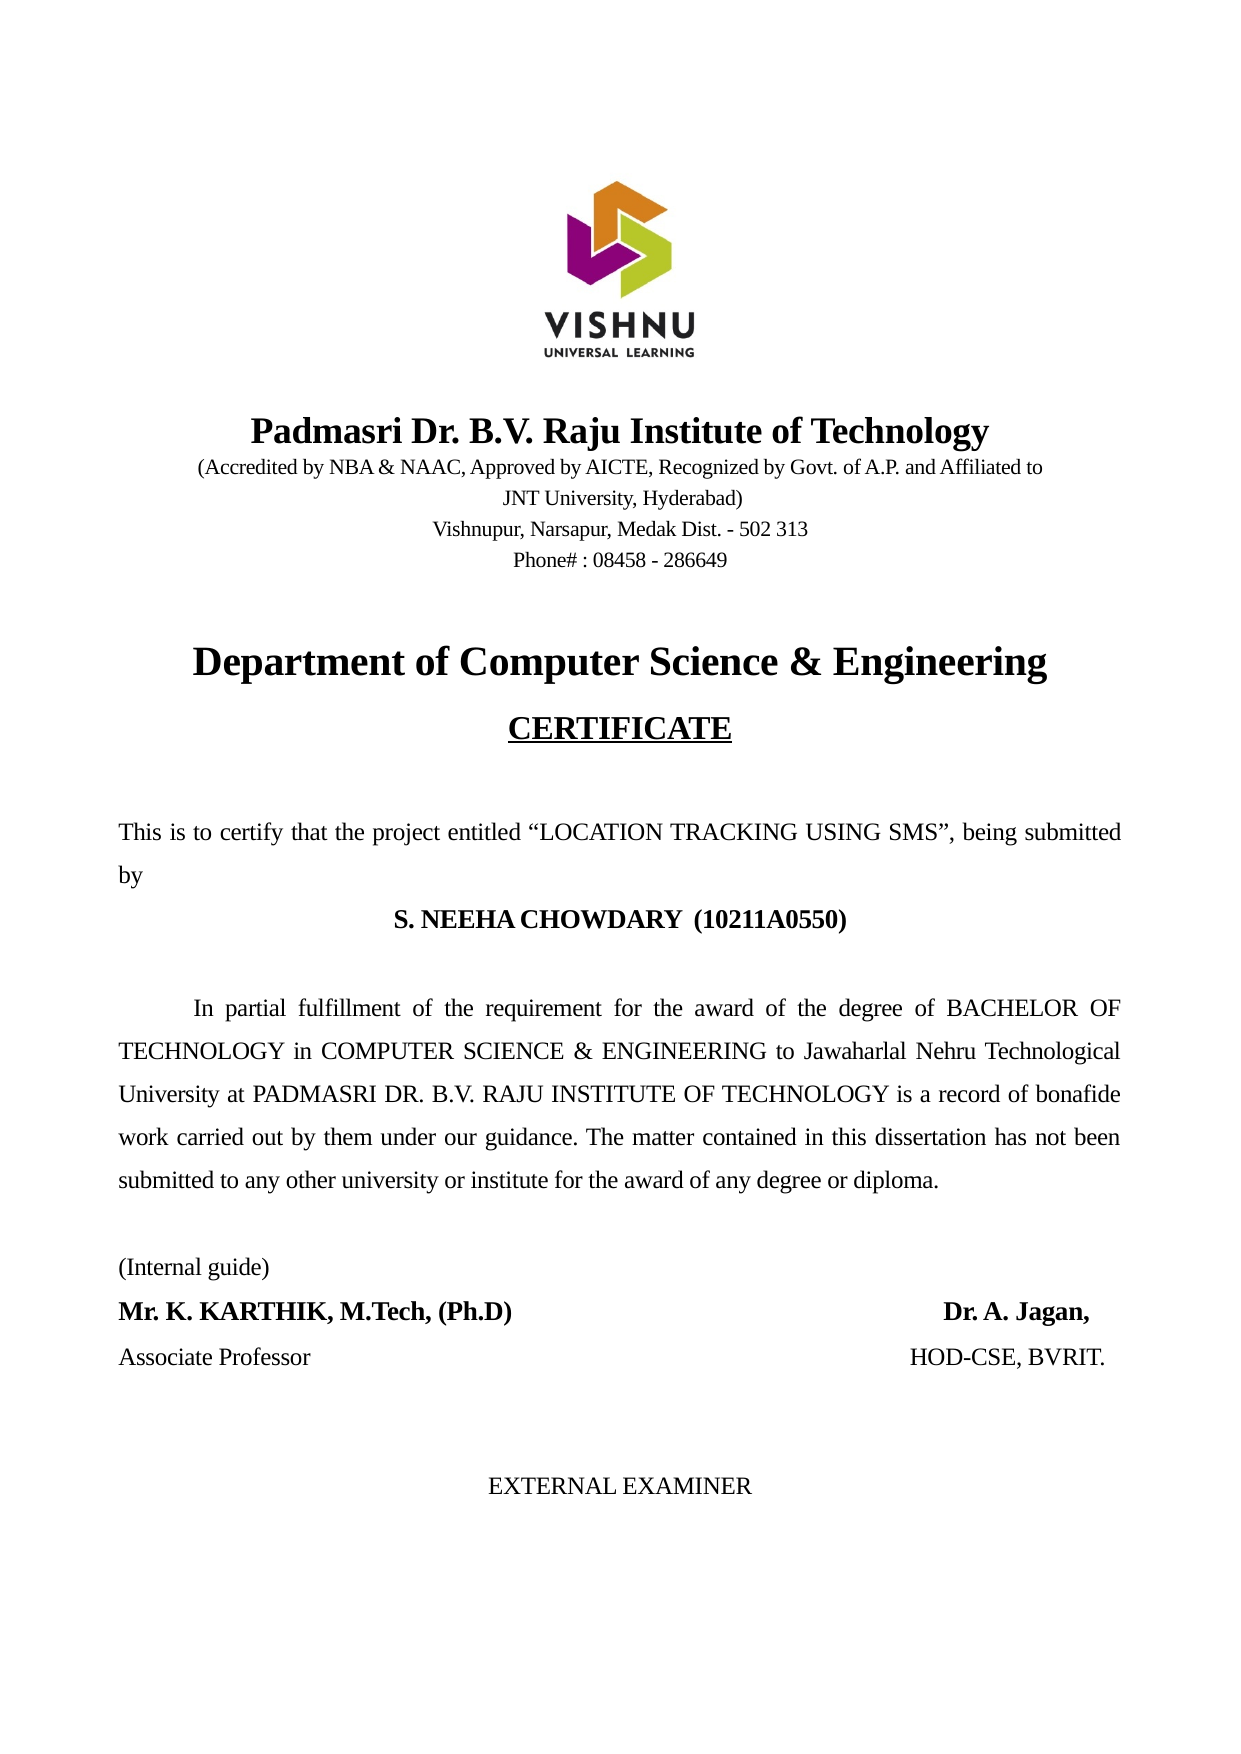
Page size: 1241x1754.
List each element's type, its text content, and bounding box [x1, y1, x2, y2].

text EXTERNAL EXAMINER [118, 1471, 1122, 1500]
text JNT University, Hyderabad) [118, 480, 1122, 512]
text Phone# : 08458 - 286649 [118, 543, 1122, 574]
text Associate Professor HOD-CSE, BVRIT. [118, 1342, 1122, 1370]
text CERTIFICATE [118, 708, 1122, 746]
text Mr. K. KARTHIK, M.Tech, (Ph.D) Dr. A. Jagan, [118, 1295, 1122, 1326]
text This is to certify that the project entitled “LOCATION TRACKING USING SMS”, being submitted by [118, 817, 1122, 889]
text Vishnupur, Narsapur, Medak Dist. - 502 313 [118, 512, 1122, 543]
text Department of Computer Science & Engineering [118, 636, 1122, 684]
text In partial fulfillment of the requirement for the award of the degree of BACHELOR OF TECHNOLOGY in COMPUTER SCIENCE & ENGINEERING to Jawaharlal Nehru Technological University at PADMASRI DR. B.V. RAJU INSTITUTE OF TECHNOLOGY is a record of bonafide work carried out by them under our guidance. The matter contained in this dissertation has not been submitted to any other university or institute for the award of any degree or diploma. [118, 993, 1122, 1194]
text (Internal guide) [118, 1252, 1122, 1281]
text Padmasri Dr. B.V. Raju Institute of Technology [118, 418, 1122, 449]
text (Accredited by NBA & NAAC, Approved by AICTE, Recognized by Govt. of A.P. and Affiliated to [118, 449, 1122, 480]
picture [500, 151, 737, 387]
text S. NEEHA CHOWDARY (10211A0550) [118, 903, 1122, 934]
